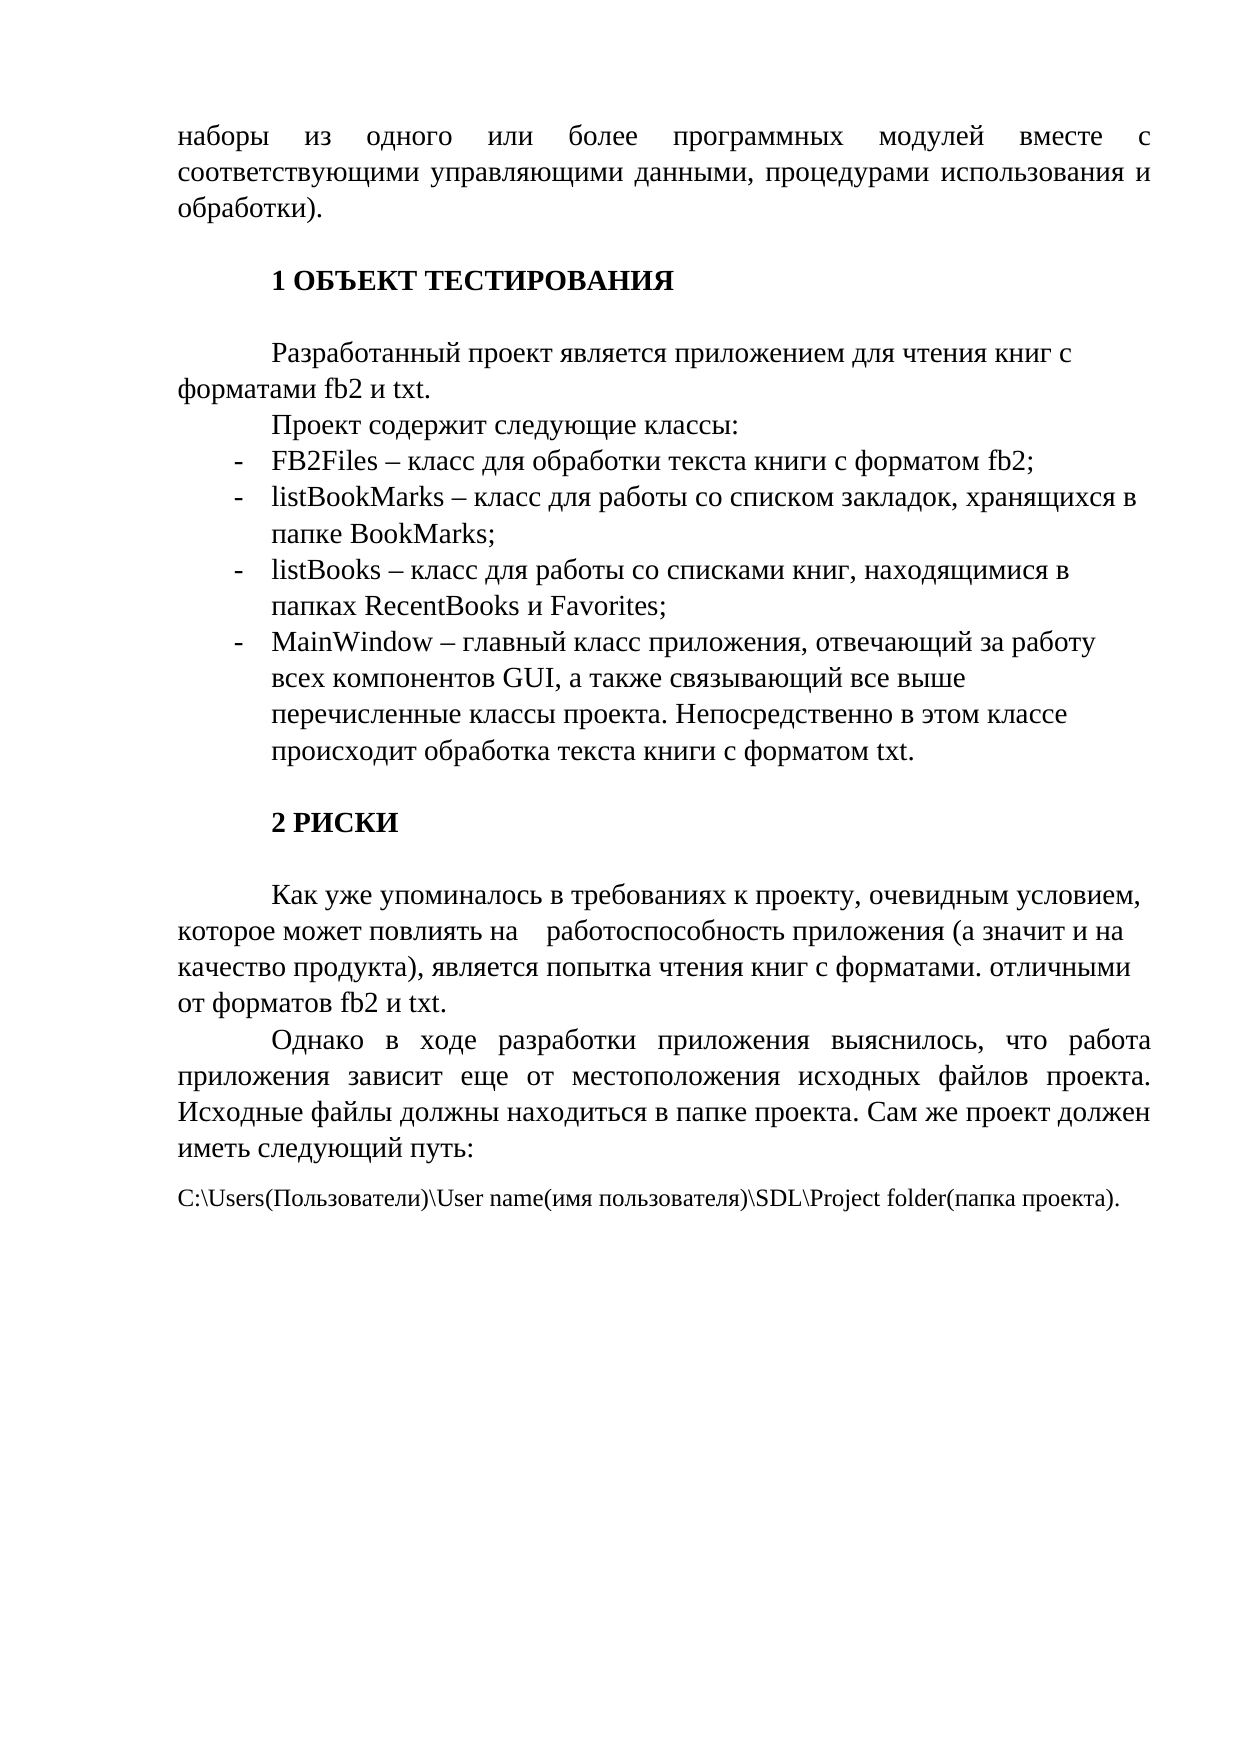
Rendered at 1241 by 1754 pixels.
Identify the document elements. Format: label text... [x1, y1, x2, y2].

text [177, 118, 1152, 224]
text Как уже упоминалось в требованиях к проекту, очевидным условием, которое может повлиять на работоспособность приложения (а значит и на качество продукта), является попытка чтения книг с форматами. отличными от форматов fb2 и txt. [177, 877, 1152, 1019]
text С:\Users(Пользователи)\User name(имя пользователя)\SDL\Project folder(папка проекта). [177, 1183, 1152, 1212]
list MainWindow – главный класс приложения, отвечающий за работу всех компонентов GUI, а также связывающий все выше перечисленные классы проекта. Непосредственно в этом классе происходит обработка текста книги с форматом txt. [233, 624, 1152, 766]
text 1 ОБЪЕКТ ТЕСТИРОВАНИЯ [177, 263, 1152, 296]
list 2 РИСКИ [271, 805, 1152, 838]
text Однако в ходе разработки приложения выяснилось, что работа приложения зависит еще от местоположения исходных файлов проекта. Исходные файлы должны находиться в папке проекта. Сам же проект должен иметь следующий путь: [177, 1022, 1152, 1164]
text Разработанный проект является приложением для чтения книг с форматами fb2 и txt. [177, 335, 1152, 405]
list listBooks – класс для работы со списками книг, находящимися в папках RecentBooks и Favorites; [233, 552, 1152, 622]
text Проект содержит следующие классы: [177, 407, 1152, 441]
list FB2Files – класс для обработки текста книги с форматом fb2; [233, 443, 1152, 477]
list listBookMarks – класс для работы со списком закладок, хранящихся в папке BookMarks; [233, 479, 1152, 549]
